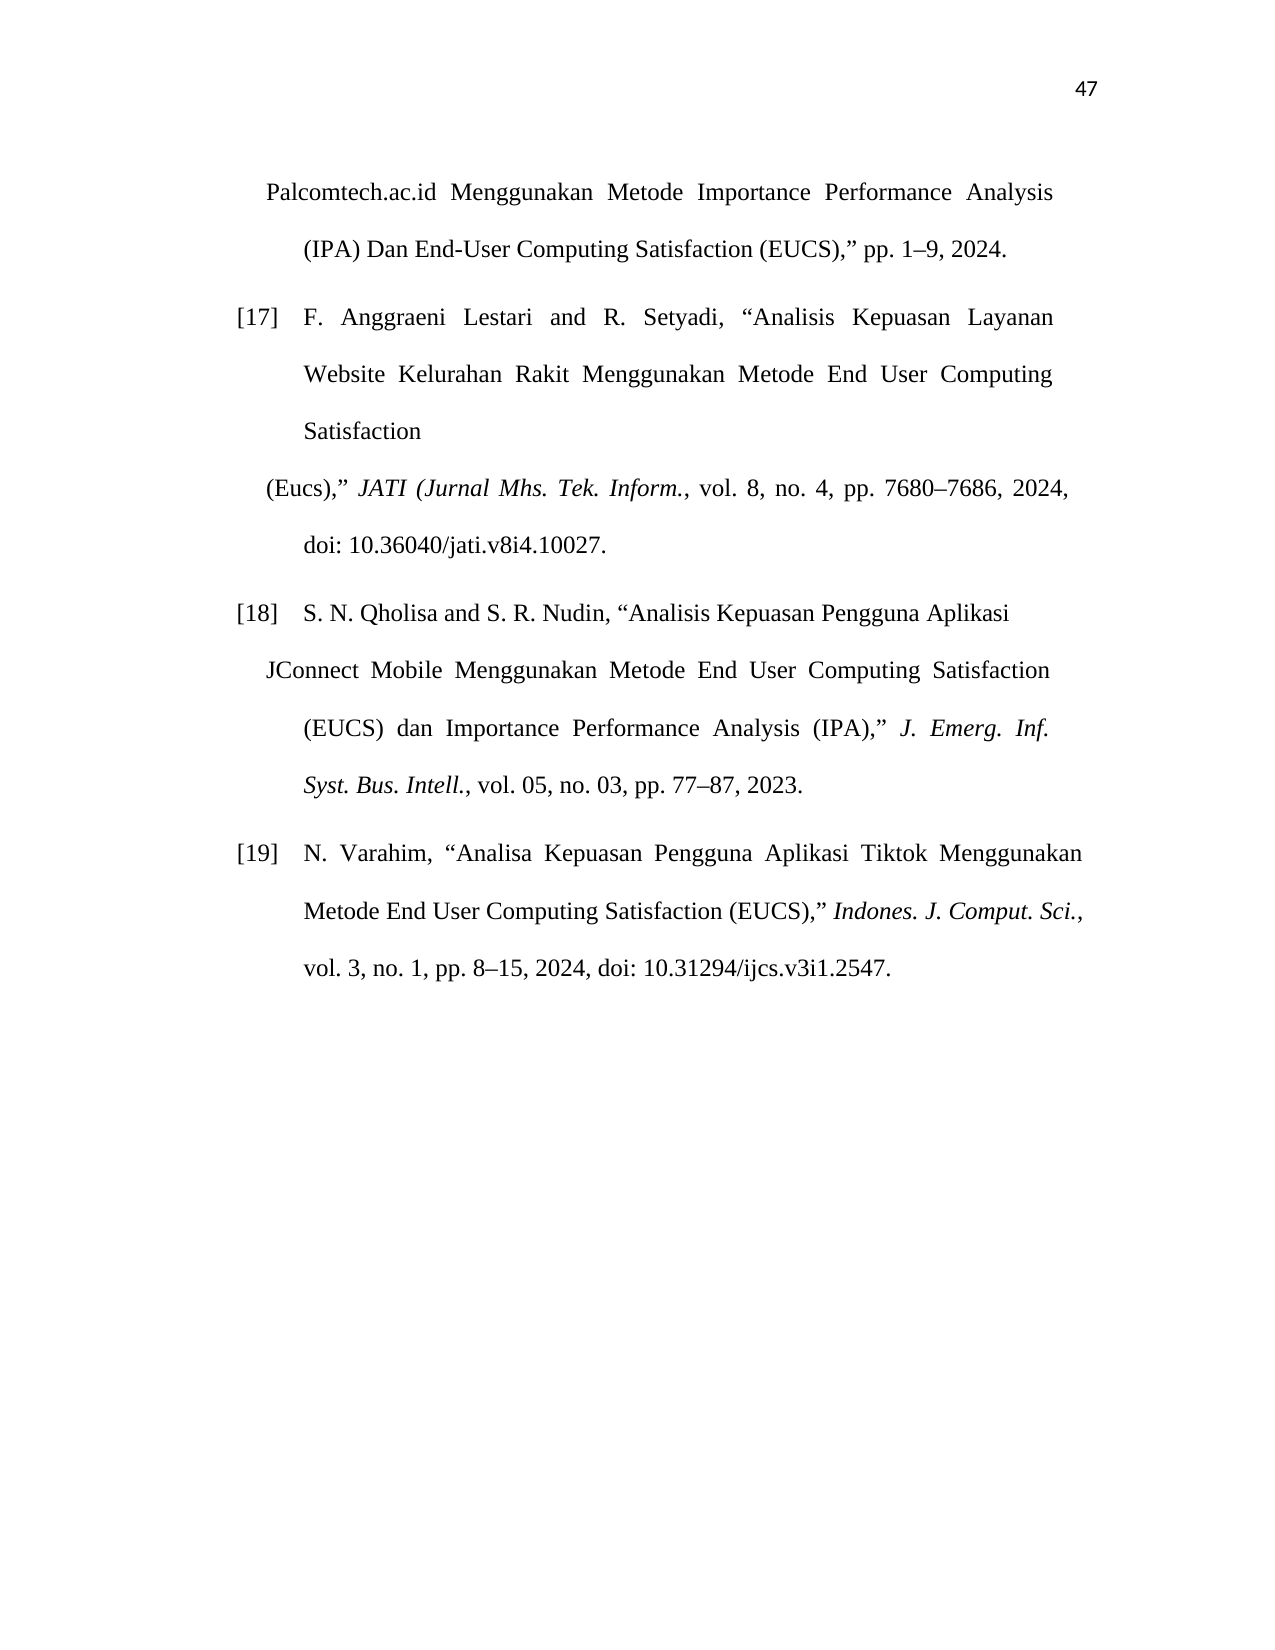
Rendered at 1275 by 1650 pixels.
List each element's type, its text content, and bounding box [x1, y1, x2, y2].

list S. N. Qholisa and S. R. Nudin, “Analisis Kepuasan Pengguna Aplikasi [236, 598, 1246, 627]
text (Eucs),” JATI (Jurnal Mhs. Tek. Inform., vol. 8, no. 4, pp. 7680–7686, 2024, doi: 10.36040/jati.v8i4.10027. [266, 473, 1069, 559]
text JConnect Mobile Menggunakan Metode End User Computing Satisfaction (EUCS) dan Importance Performance Analysis (IPA),” J. Emerg. Inf. Syst. Bus. Intell., vol. 05, no. 03, pp. 77–87, 2023. [266, 656, 1050, 799]
list N. Varahim, “Analisa Kepuasan Pengguna Aplikasi Tiktok Menggunakan Metode End User Computing Satisfaction (EUCS),” Indones. J. Comput. Sci., vol. 3, no. 1, pp. 8–15, 2024, doi: 10.31294/ijcs.v3i1.2547. [237, 838, 1083, 982]
text Palcomtech.ac.id Menggunakan Metode Importance Performance Analysis (IPA) Dan End-User Computing Satisfaction (EUCS),” pp. 1–9, 2024. [266, 177, 1053, 263]
list F. Anggraeni Lestari and R. Setyadi, “Analisis Kepuasan Layanan Website Kelurahan Rakit Menggunakan Metode End User Computing Satisfaction [237, 302, 1054, 444]
